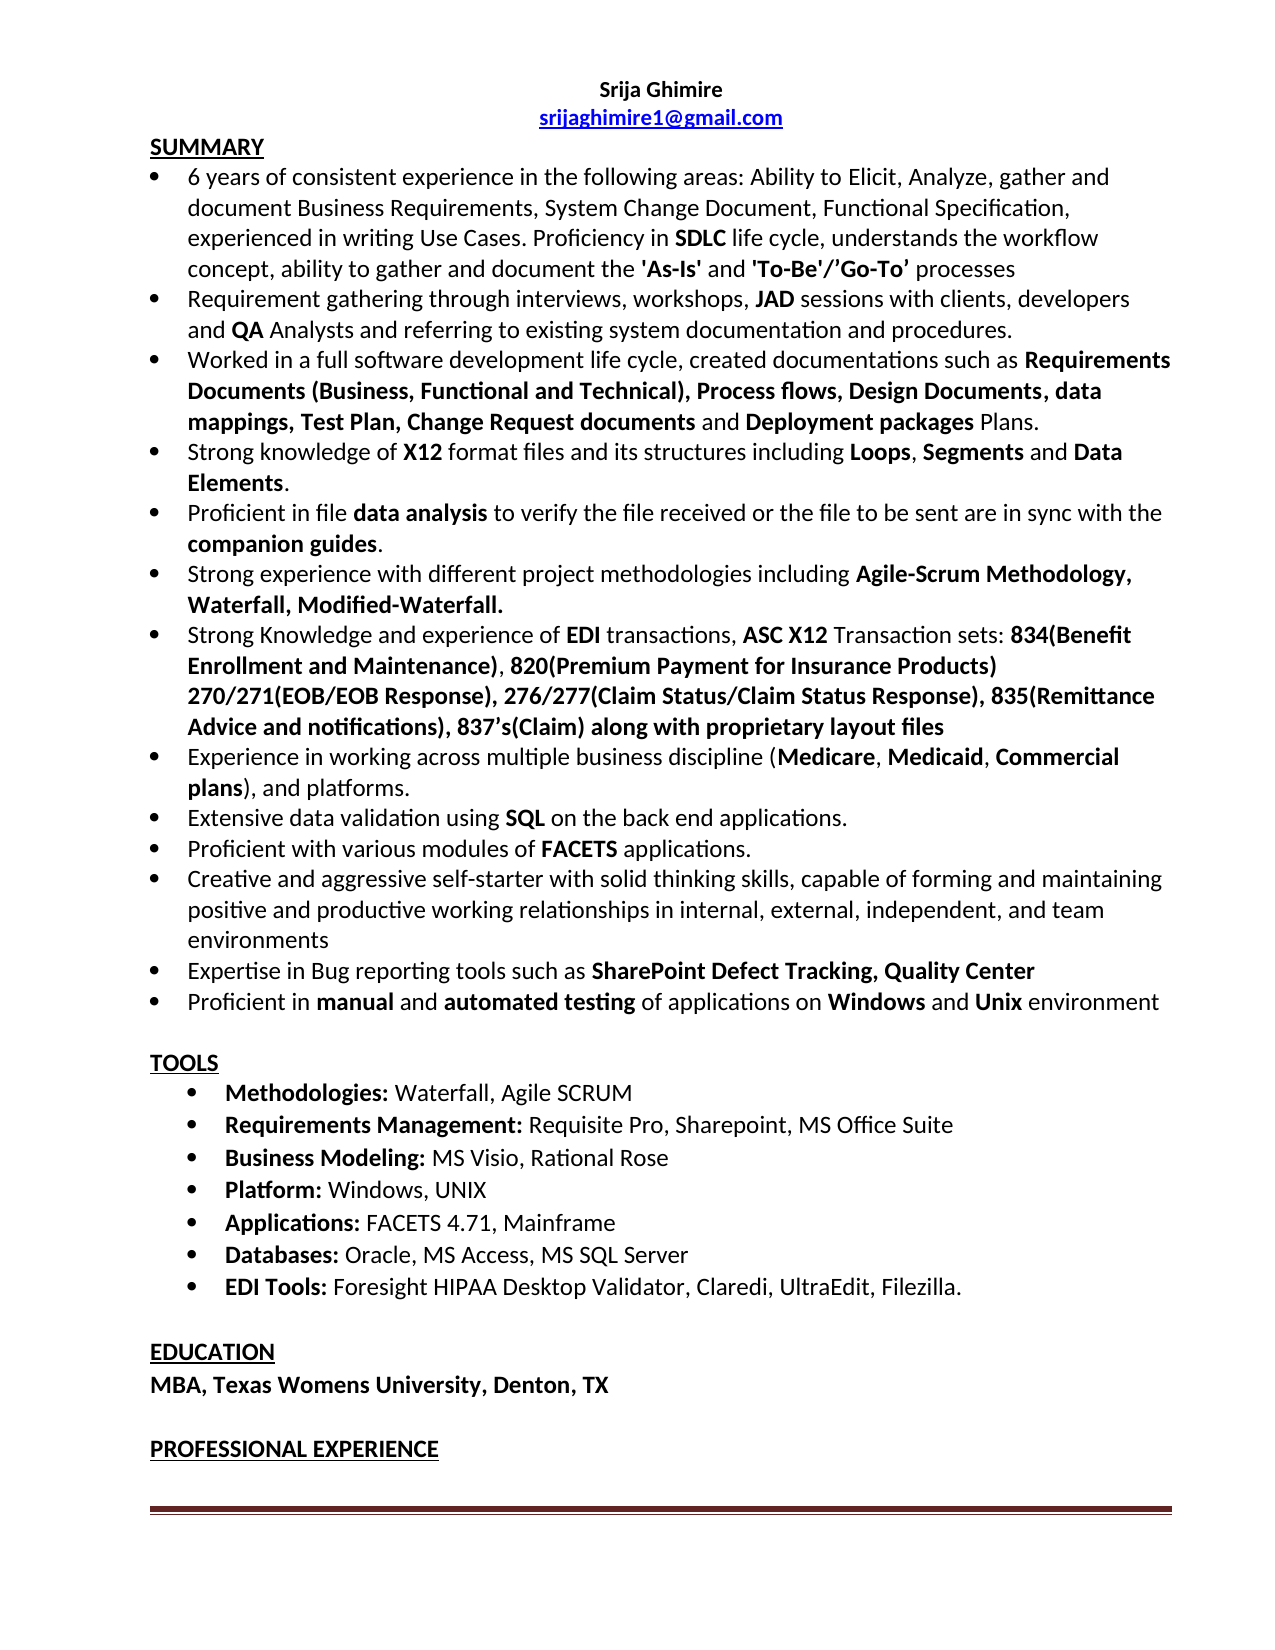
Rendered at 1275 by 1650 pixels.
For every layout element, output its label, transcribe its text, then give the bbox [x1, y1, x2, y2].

list Expertise in Bug reporting tools such as SharePoint Defect Tracking, Quality Center [150, 955, 1172, 986]
list Requirement gathering through interviews, workshops, JAD sessions with clients, developers and QA Analysts and referring to existing system documentation and procedures. [150, 284, 1172, 345]
list Proficient with various modules of FACETS applications. [150, 833, 1172, 863]
list 6 years of consistent experience in the following areas: Ability to Elicit, Analyze, gather and document Business Requirements, System Change Document, Functional Specification, experienced in writing Use Cases. Proficiency in SDLC life cycle, understands the workflow concept, ability to gather and document the 'As-Is' and 'To-Be'/’Go-To’ processes [150, 162, 1172, 284]
list Extensive data validation using SQL on the back end applications. [150, 802, 1172, 833]
list Strong Knowledge and experience of EDI transactions, ASC X12 Transaction sets: 834(Benefit Enrollment and Maintenance), 820(Premium Payment for Insurance Products) 270/271(EOB/EOB Response), 276/277(Claim Status/Claim Status Response), 835(Remittance Advice and notifications), 837’s(Claim) along with proprietary layout files [150, 619, 1172, 741]
list Experience in working across multiple business discipline (Medicare, Medicaid, Commercial plans), and platforms. [150, 741, 1172, 802]
text MBA, Texas Womens University, Denton, TX [150, 1369, 1172, 1399]
list Strong experience with different project methodologies including Agile-Scrum Methodology, Waterfall, Modified-Waterfall. [150, 558, 1172, 619]
list Proficient in file data analysis to verify the file received or the file to be sent are in sync with the companion guides. [150, 497, 1172, 558]
list Platform: Windows, UNIX [187, 1174, 1172, 1205]
list Creative and aggressive self-starter with solid thinking skills, capable of forming and maintaining positive and productive working relationships in internal, external, independent, and team environments [150, 863, 1172, 955]
list Applications: FACETS 4.71, Mainframe [187, 1207, 1172, 1237]
list EDI Tools: Foresight HIPAA Desktop Validator, Claredi, UltraEdit, Filezilla. [187, 1272, 1172, 1302]
text EDUCATION [150, 1336, 1172, 1367]
list Proficient in manual and automated testing of applications on Windows and Unix environment [150, 986, 1172, 1016]
list Requirements Management: Requisite Pro, Sharepoint, MS Office Suite [187, 1109, 1172, 1140]
list Worked in a full software development life cycle, created documentations such as Requirements Documents (Business, Functional and Technical), Process flows, Design Documents, data mappings, Test Plan, Change Request documents and Deployment packages Plans. [150, 345, 1172, 436]
subtitle SUMMARY [150, 131, 1172, 162]
subtitle PROFESSIONAL EXPERIENCE [150, 1433, 1172, 1464]
list Strong knowledge of X12 format files and its structures including Loops, Segments and Data Elements. [150, 436, 1172, 497]
subtitle TOOLS [150, 1047, 1172, 1077]
list Methodologies: Waterfall, Agile SCRUM [187, 1077, 1172, 1108]
list Databases: Oracle, MS Access, MS SQL Server [187, 1239, 1172, 1270]
list Business Modeling: MS Visio, Rational Rose [187, 1142, 1172, 1172]
